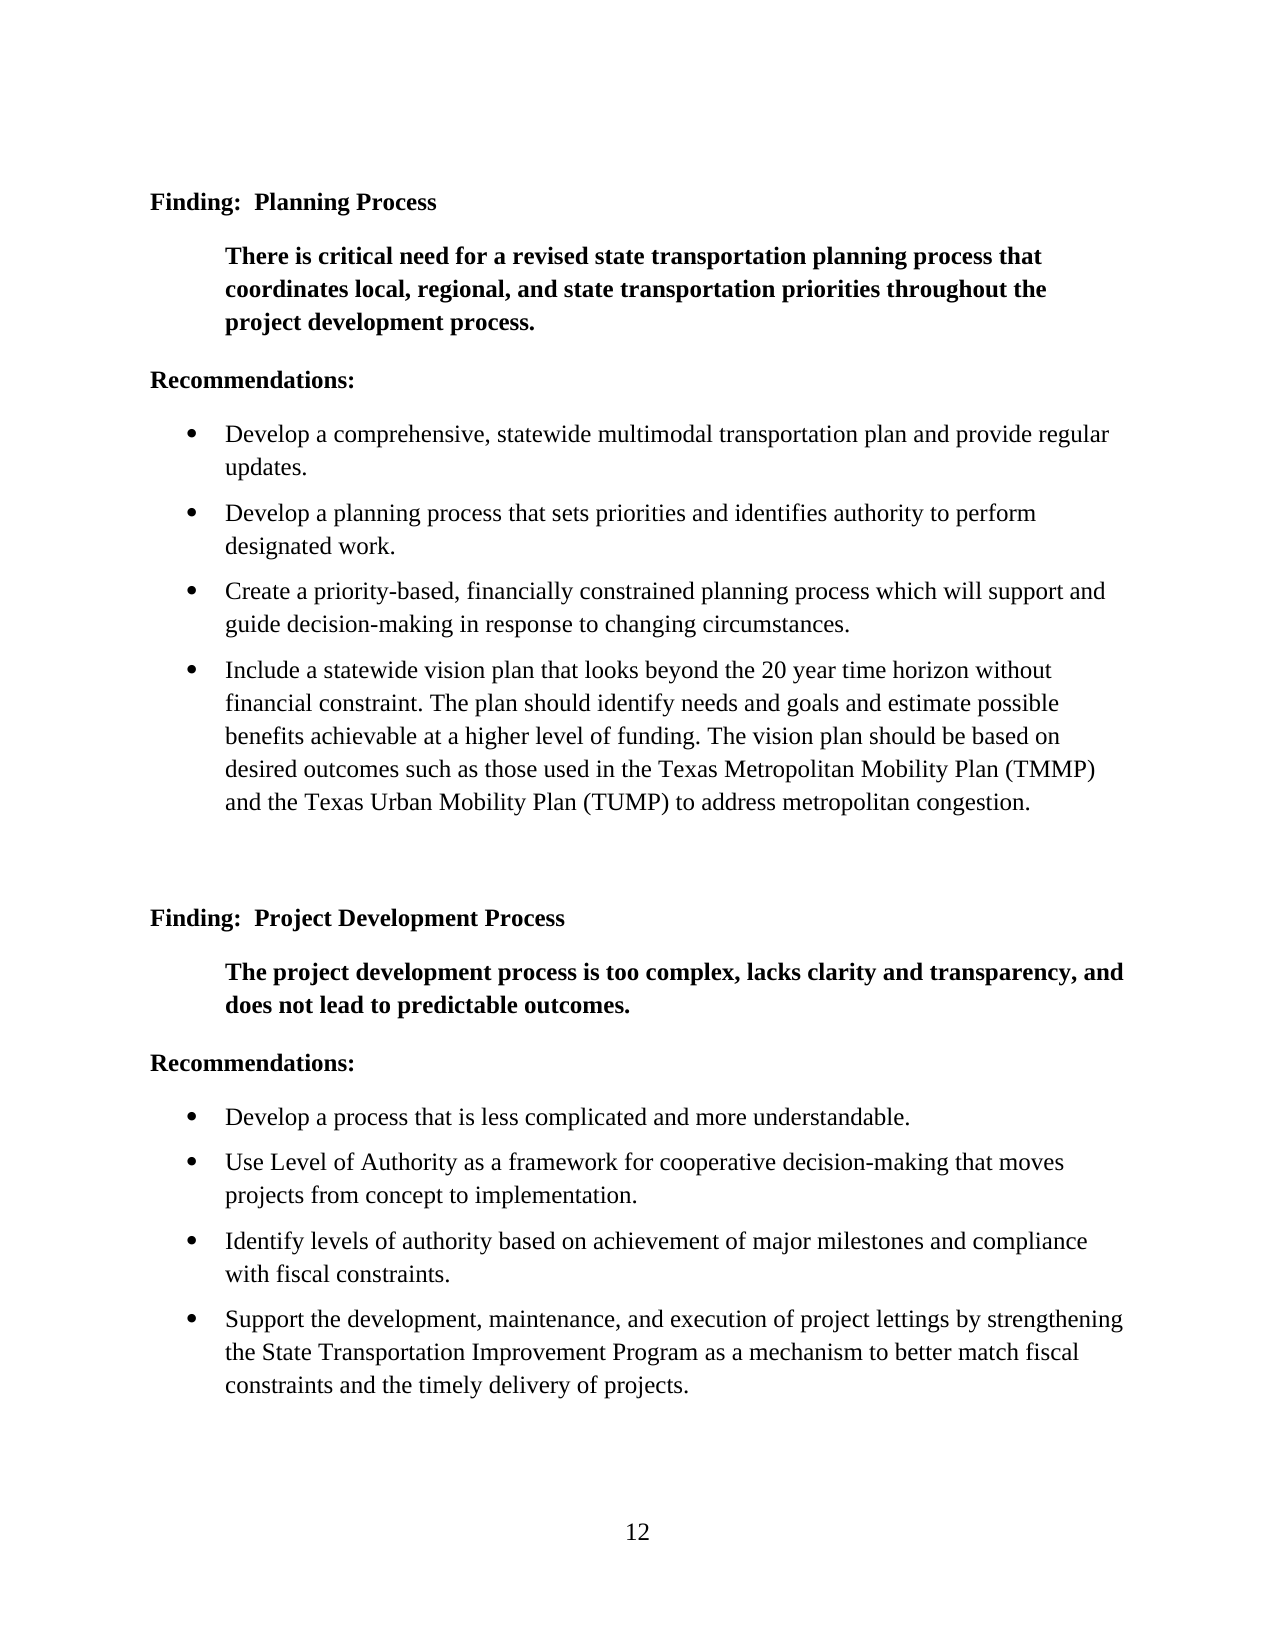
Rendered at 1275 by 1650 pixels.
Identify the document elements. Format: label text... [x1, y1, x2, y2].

list Develop a comprehensive, statewide multimodal transportation plan and provide regular updates. [187, 419, 1125, 481]
list Develop a planning process that sets priorities and identifies authority to perform designated work. [187, 498, 1125, 559]
list Support the development, maintenance, and execution of project lettings by strengthening the State Transportation Improvement Program as a mechanism to better match fiscal constraints and the timely delivery of projects. [187, 1304, 1125, 1399]
text There is critical need for a revised state transportation planning process that coordinates local, regional, and state transportation priorities throughout the project development process. [225, 241, 1125, 336]
text Finding: Planning Process [150, 187, 1125, 216]
text Finding: Project Development Process [150, 903, 1125, 932]
list Include a statewide vision plan that looks beyond the 20 year time horizon without financial constraint. The plan should identify needs and goals and estimate possible benefits achievable at a higher level of funding. The vision plan should be based on desired outcomes such as those used in the Texas Metropolitan Mobility Plan (TMMP) and the Texas Urban Mobility Plan (TUMP) to address metropolitan congestion. [187, 655, 1125, 816]
list Create a priority-based, financially constrained planning process which will support and guide decision-making in response to changing circumstances. [187, 576, 1125, 638]
list Identify levels of authority based on achievement of major milestones and compliance with fiscal constraints. [187, 1226, 1125, 1288]
list Develop a process that is less complicated and more understandable. [187, 1102, 1125, 1131]
list Use Level of Authority as a framework for cooperative decision-making that moves projects from concept to implementation. [187, 1147, 1125, 1209]
text Recommendations: [150, 365, 1125, 394]
text Recommendations: [150, 1048, 1125, 1077]
text The project development process is too complex, lacks clarity and transparency, and does not lead to predictable outcomes. [225, 957, 1125, 1019]
